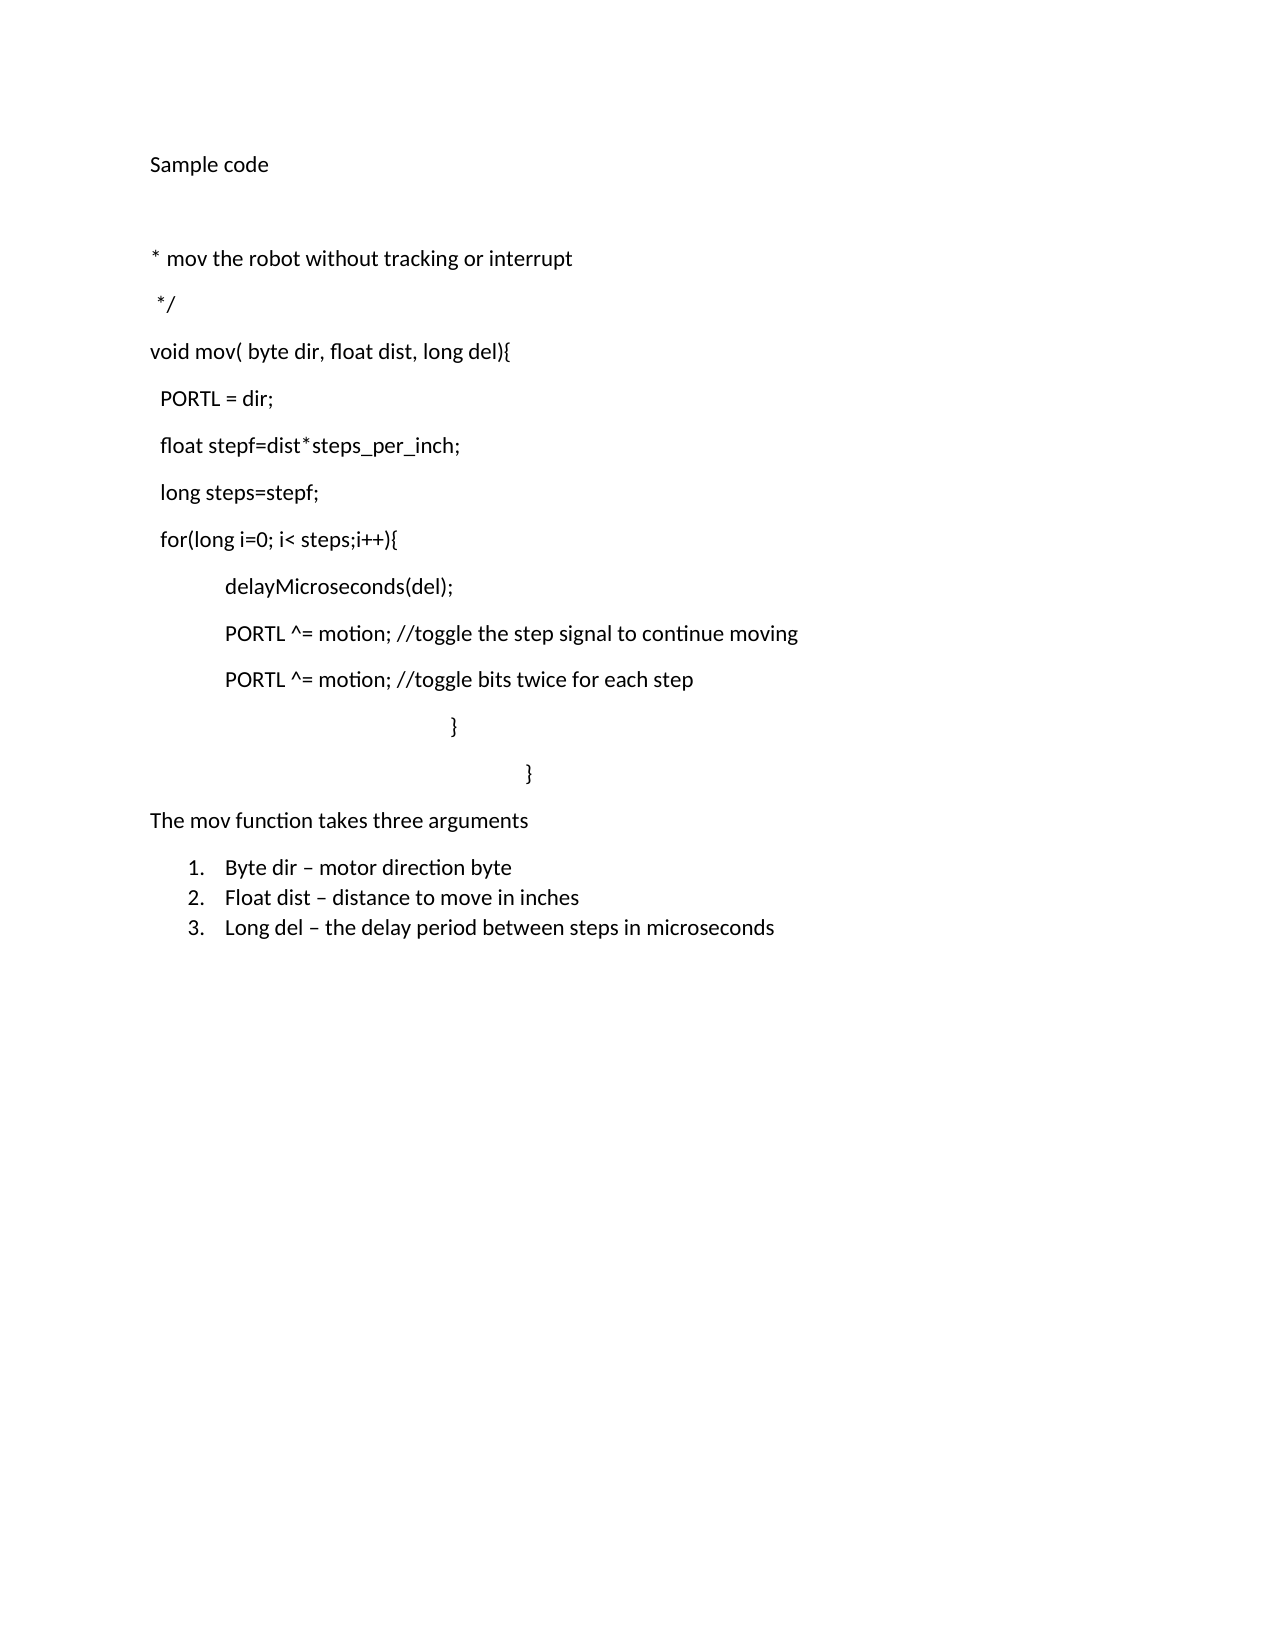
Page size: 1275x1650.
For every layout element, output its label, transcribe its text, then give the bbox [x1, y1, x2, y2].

list Byte dir – motor direction byte [187, 853, 1125, 881]
text PORTL = dir; [150, 384, 1125, 412]
text } [450, 759, 1125, 787]
text void mov( byte dir, float dist, long del){ [150, 337, 1125, 366]
text long steps=stepf; [150, 478, 1125, 506]
text float stepf=dist*steps_per_inch; [150, 431, 1125, 459]
text */ [150, 291, 1125, 319]
text PORTL ^= motion; //toggle bits twice for each step [150, 666, 1125, 694]
text The mov function takes three arguments [150, 806, 1125, 834]
list Long del – the delay period between steps in microseconds [187, 913, 1125, 942]
list Float dist – distance to move in inches [187, 883, 1125, 911]
text * mov the robot without tracking or interrupt [150, 244, 1125, 272]
text delayMicroseconds(del); [150, 572, 1125, 600]
text } [150, 712, 1125, 741]
text Sample code [150, 150, 1125, 178]
text for(long i=0; i< steps;i++){ [150, 525, 1125, 553]
text PORTL ^= motion; //toggle the step signal to continue moving [150, 619, 1125, 647]
